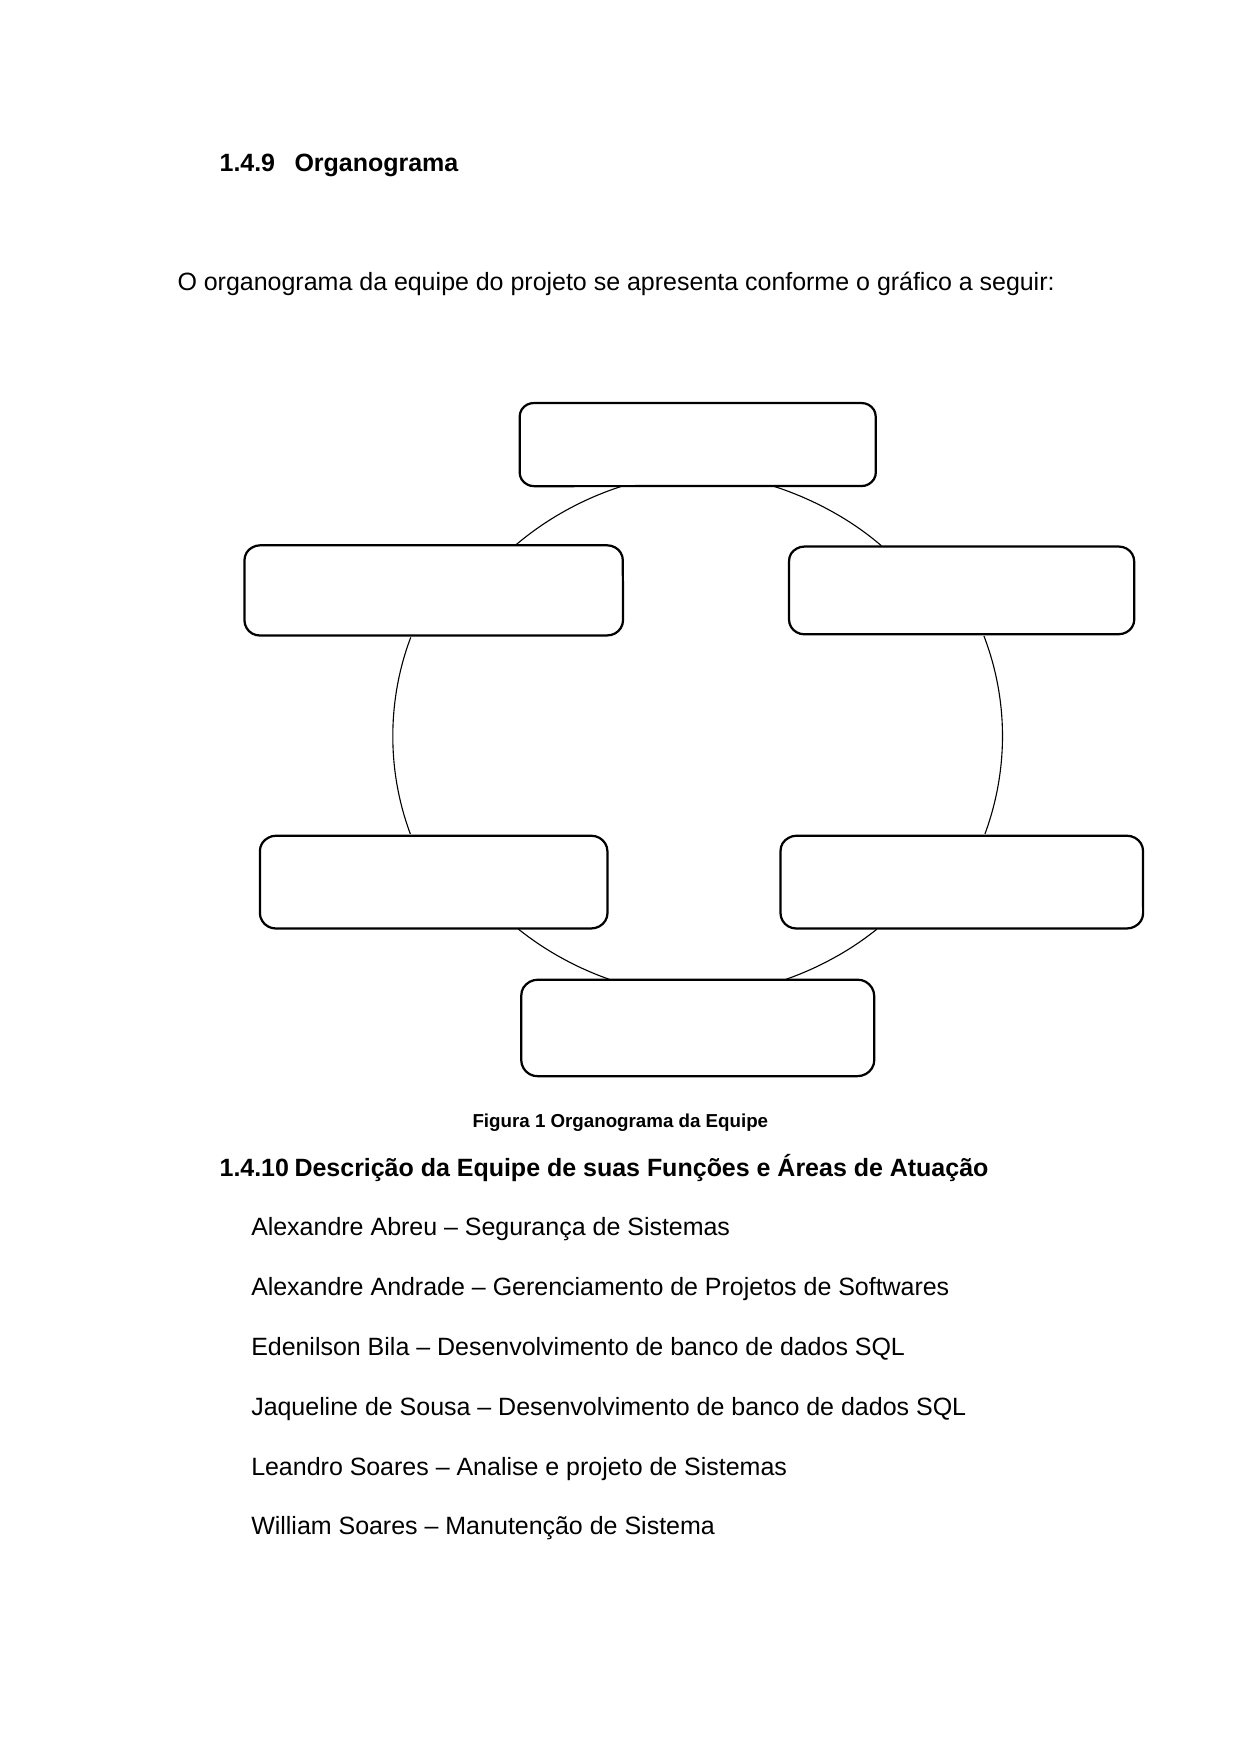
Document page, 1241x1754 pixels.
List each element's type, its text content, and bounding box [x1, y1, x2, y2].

text Alexandre Andrade – Gerenciamento de Projetos de Softwares [251, 1272, 1063, 1301]
list Organograma [219, 148, 1063, 176]
text Jaqueline de Sousa – Desenvolvimento de banco de dados SQL [251, 1392, 1063, 1420]
text Leandro Soares – Analise e projeto de Sistemas [251, 1451, 1063, 1480]
list Descrição da Equipe de suas Funções e Áreas de Atuação [219, 1152, 1063, 1181]
text Figura 1 Organograma da Equipe [177, 1110, 1063, 1132]
text Alexandre Abreu – Segurança de Sistemas [251, 1212, 1063, 1241]
text O organograma da equipe do projeto se apresenta conforme o gráfico a seguir: [177, 267, 1063, 296]
text William Soares – Manutenção de Sistema [251, 1511, 1063, 1540]
text Edenilson Bila – Desenvolvimento de banco de dados SQL [251, 1332, 1063, 1361]
